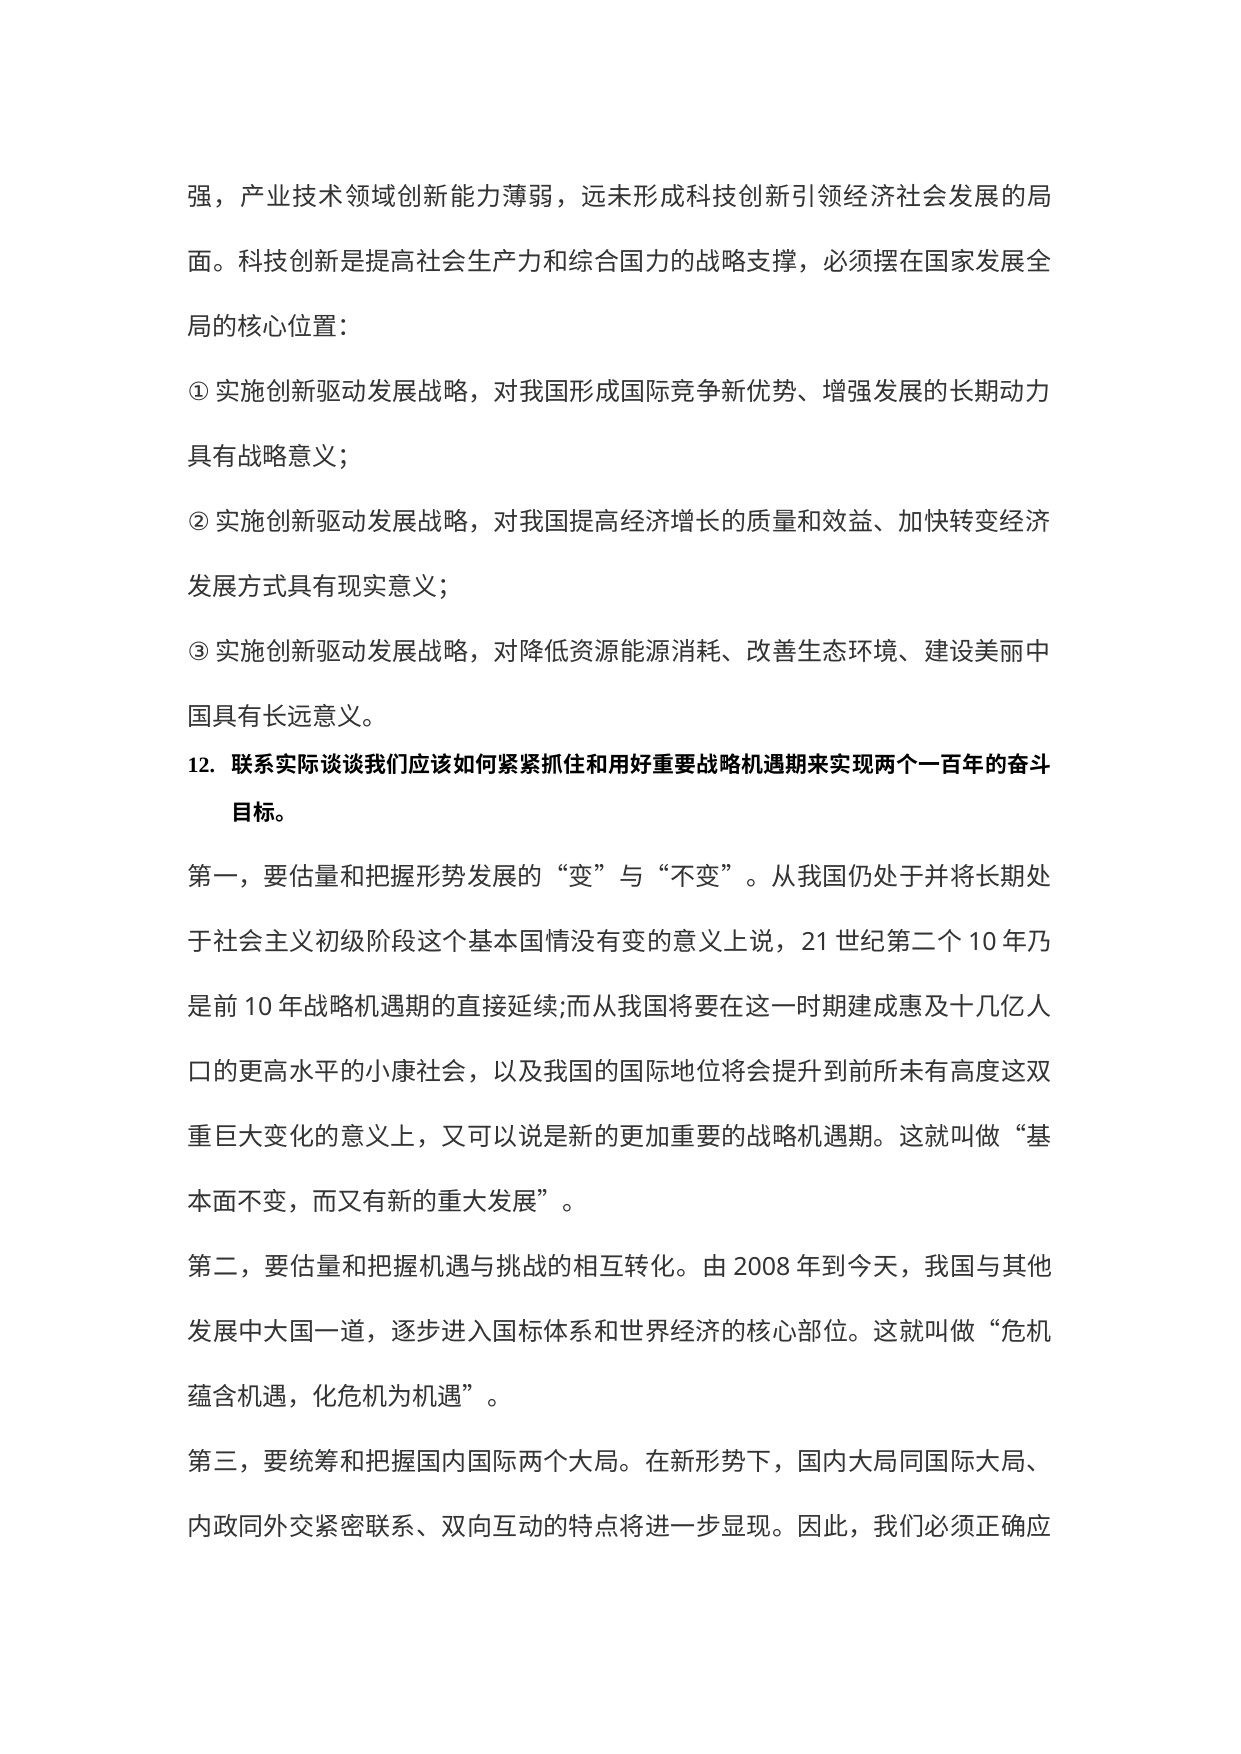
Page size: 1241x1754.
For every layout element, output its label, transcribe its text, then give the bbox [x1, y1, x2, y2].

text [187, 1427, 1053, 1557]
text ②实施创新驱动发展战略，对我国提高经济增长的质量和效益、加快转变经济发展方式具有现实意义； [187, 487, 1053, 617]
text ①实施创新驱动发展战略，对我国形成国际竞争新优势、增强发展的长期动力具有战略意义； [187, 357, 1053, 487]
text ③实施创新驱动发展战略，对降低资源能源消耗、改善生态环境、建设美丽中国具有长远意义。 [187, 617, 1053, 747]
text 第二，要估量和把握机遇与挑战的相互转化。由2008年到今天，我国与其他发展中大国一道，逐步进入国标体系和世界经济的核心部位。这就叫做“危机蕴含机遇，化危机为机遇”。 [187, 1232, 1053, 1427]
list 联系实际谈谈我们应该如何紧紧抓住和用好重要战略机遇期来实现两个一百年的奋斗目标。 [187, 747, 1053, 826]
text 第一，要估量和把握形势发展的“变”与“不变”。从我国仍处于并将长期处于社会主义初级阶段这个基本国情没有变的意义上说，21世纪第二个10年乃是前10年战略机遇期的直接延续;而从我国将要在这一时期建成惠及十几亿人口的更高水平的小康社会，以及我国的国际地位将会提升到前所未有高度这双重巨大变化的意义上，又可以说是新的更加重要的战略机遇期。这就叫做“基本面不变，而又有新的重大发展”。 [187, 842, 1053, 1232]
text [187, 162, 1053, 357]
